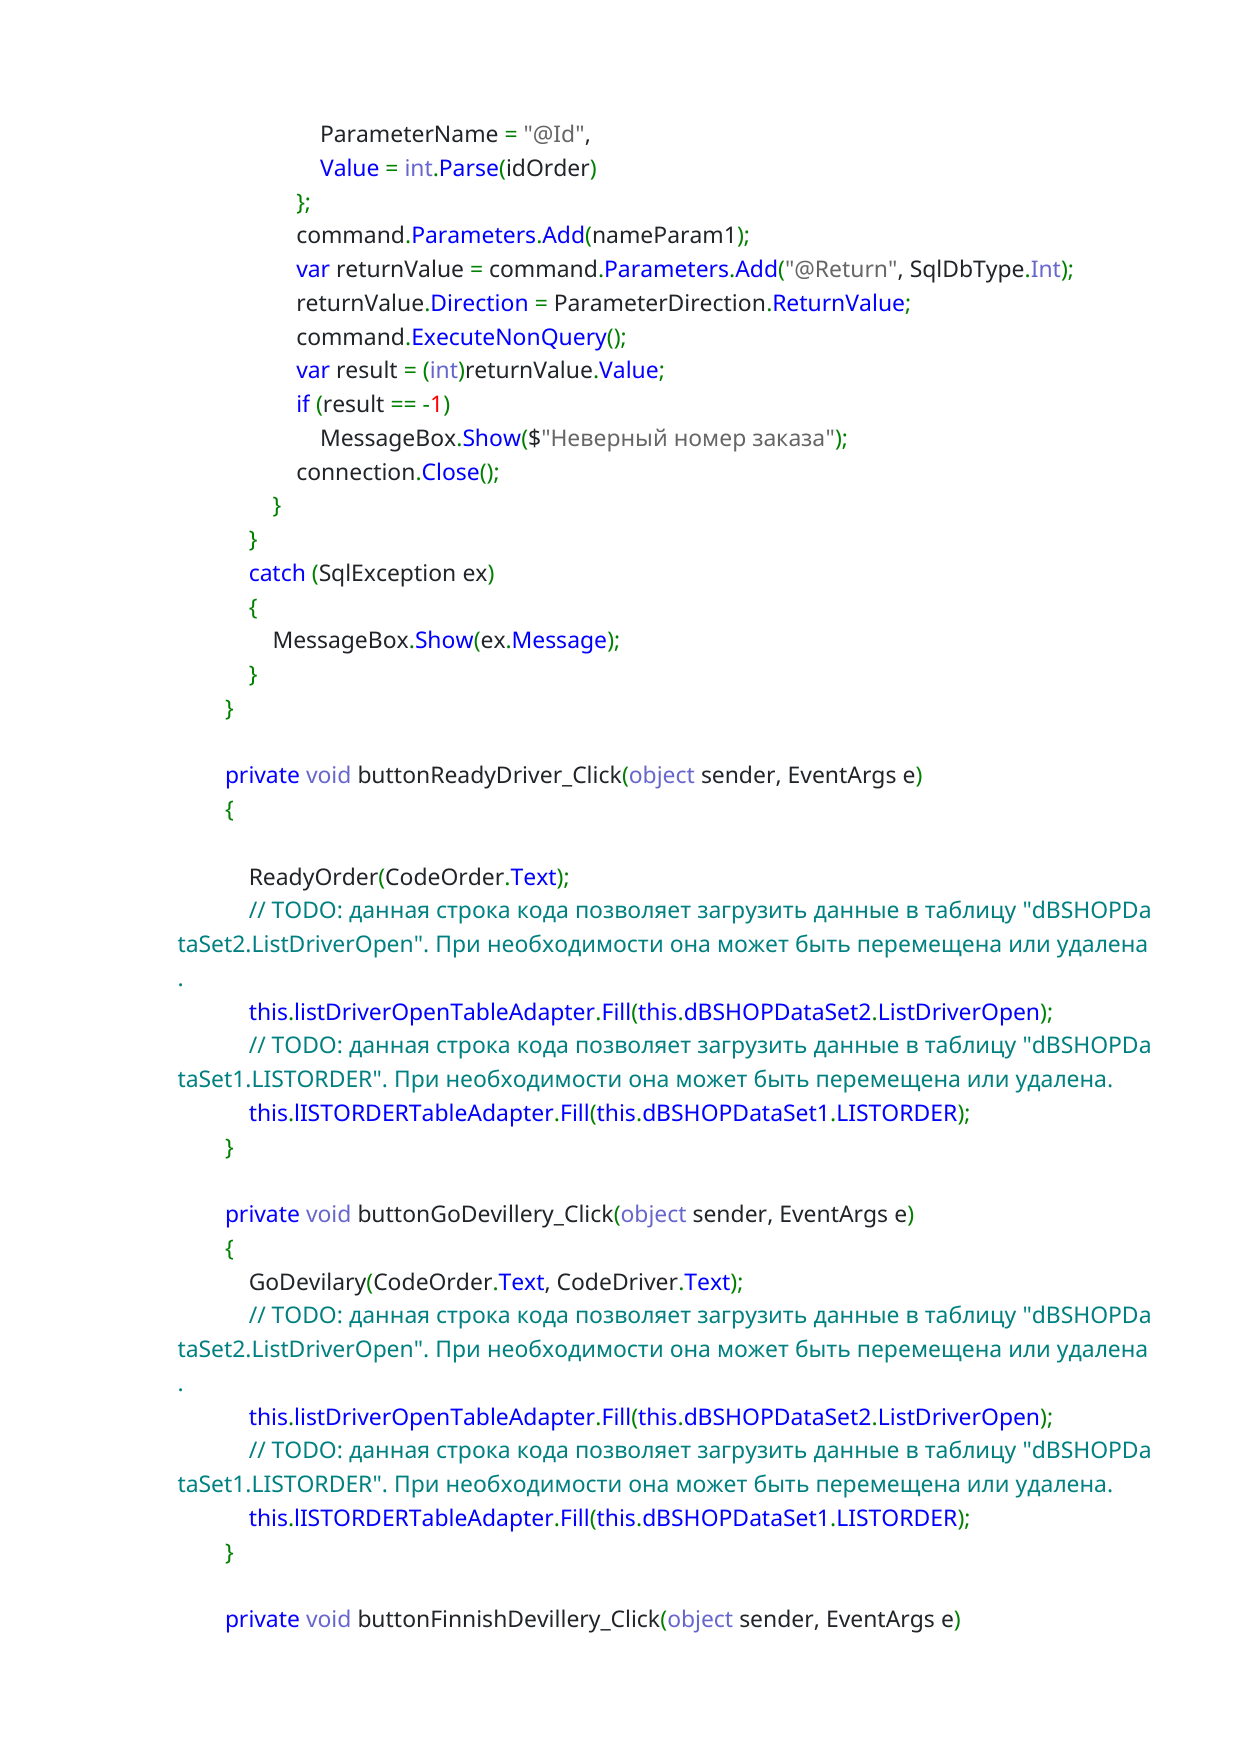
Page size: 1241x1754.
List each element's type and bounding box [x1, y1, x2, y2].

text [177, 118, 1152, 1634]
